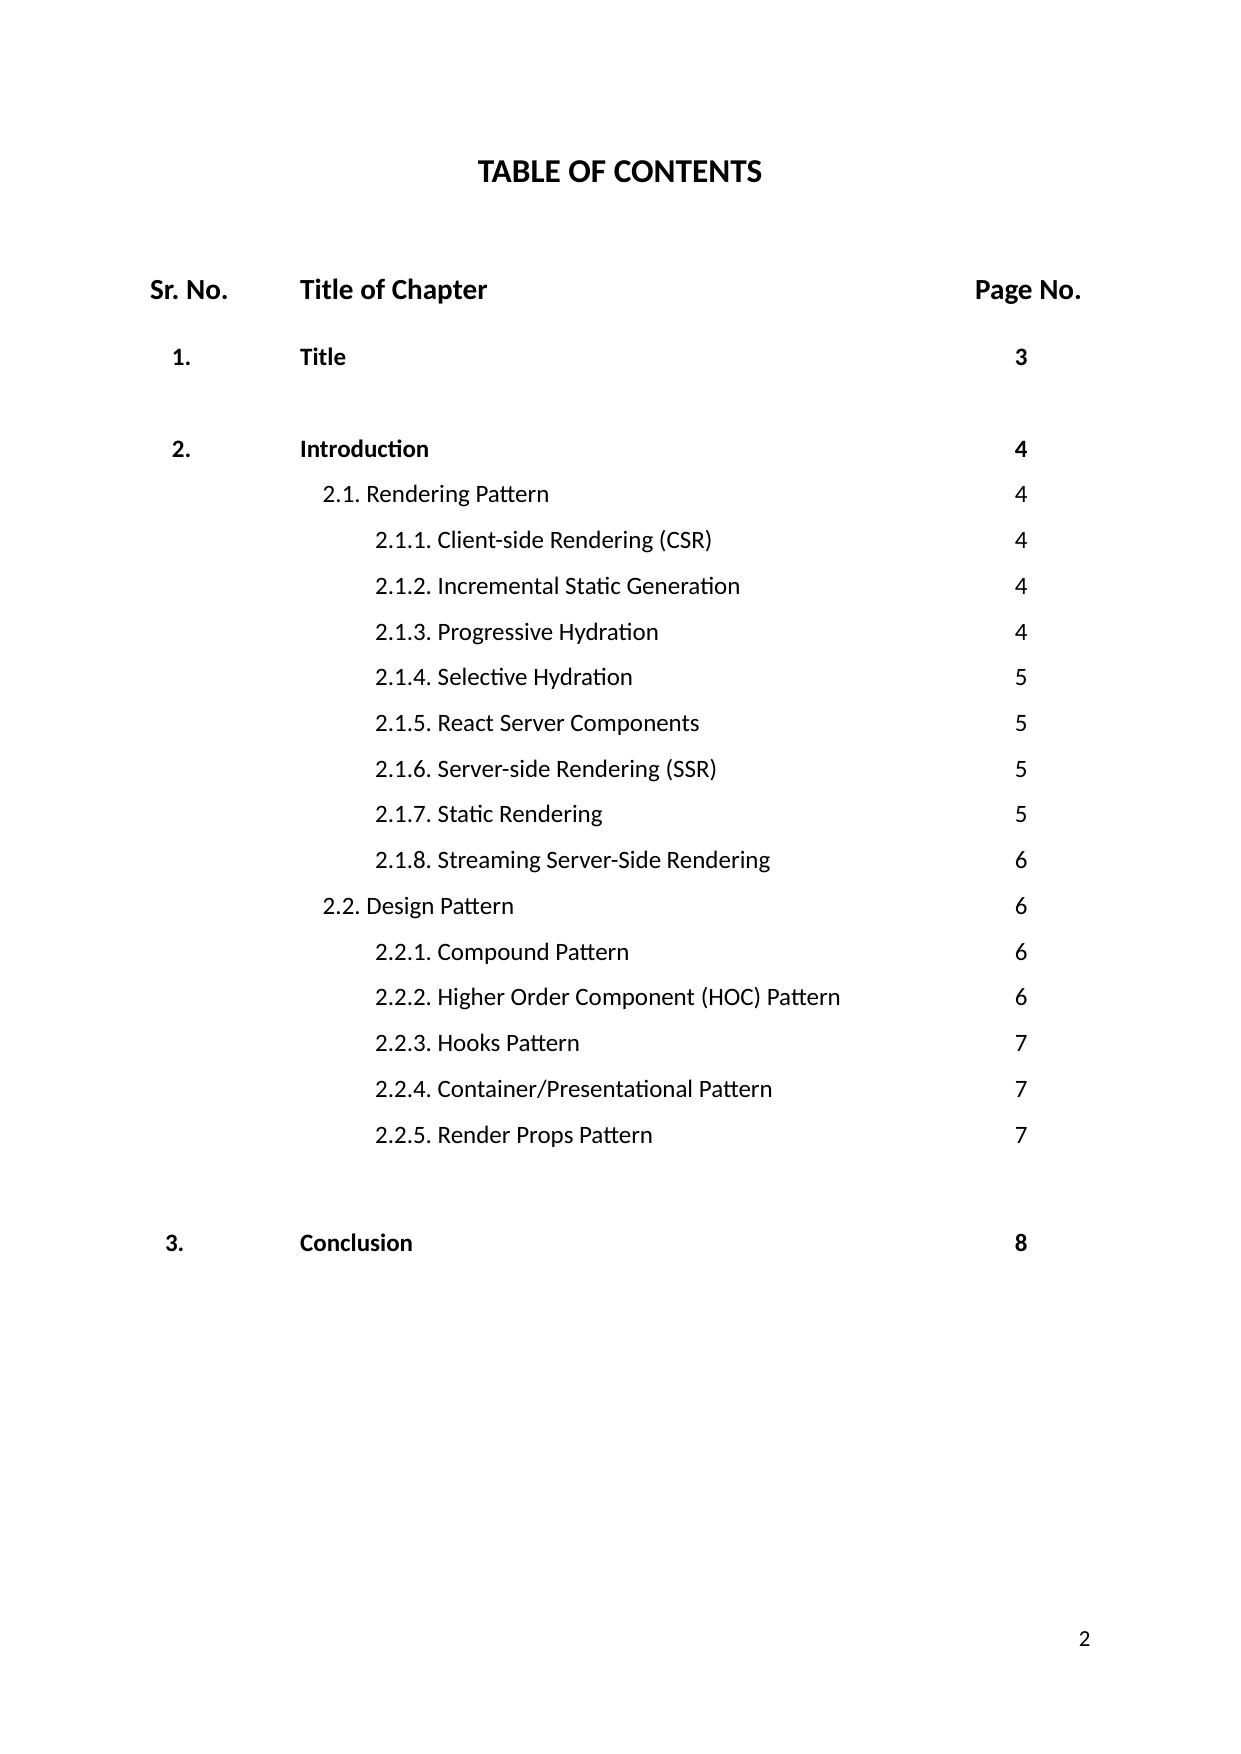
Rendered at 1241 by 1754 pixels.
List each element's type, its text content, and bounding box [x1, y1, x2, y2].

list 2.1.3. Progressive Hydration 4 [300, 616, 1090, 646]
list 2.2.2. Higher Order Component (HOC) Pattern 6 [300, 982, 1090, 1012]
list 2.1.1. Client-side Rendering (CSR) 4 [300, 524, 1090, 555]
list 2.1.8. Streaming Server-Side Rendering 6 [300, 844, 1090, 875]
list 2.1.6. Server-side Rendering (SSR) 5 [300, 753, 1090, 783]
list 2.1.2. Incremental Static Generation 4 [300, 570, 1090, 601]
list Title 3 [172, 341, 1090, 372]
list 2.2. Design Pattern 6 [300, 890, 1090, 921]
list Introduction 4 [172, 433, 1090, 463]
list 2.2.5. Render Props Pattern 7 [300, 1119, 1090, 1149]
list 2.1. Rendering Pattern 4 [300, 478, 1090, 509]
list 2.1.7. Static Rendering 5 [300, 799, 1090, 829]
list 2.2.4. Container/Presentational Pattern 7 [300, 1073, 1090, 1103]
text TABLE OF CONTENTS [150, 150, 1090, 191]
list 2.2.3. Hooks Pattern 7 [300, 1027, 1090, 1058]
text Sr. No. Title of Chapter Page No. [150, 271, 1090, 307]
list 2.2.1. Compound Pattern 6 [300, 936, 1090, 966]
text 3. Conclusion 8 [165, 1227, 1090, 1257]
list 2.1.5. React Server Components 5 [300, 707, 1090, 738]
list 2.1.4. Selective Hydration 5 [300, 661, 1090, 692]
